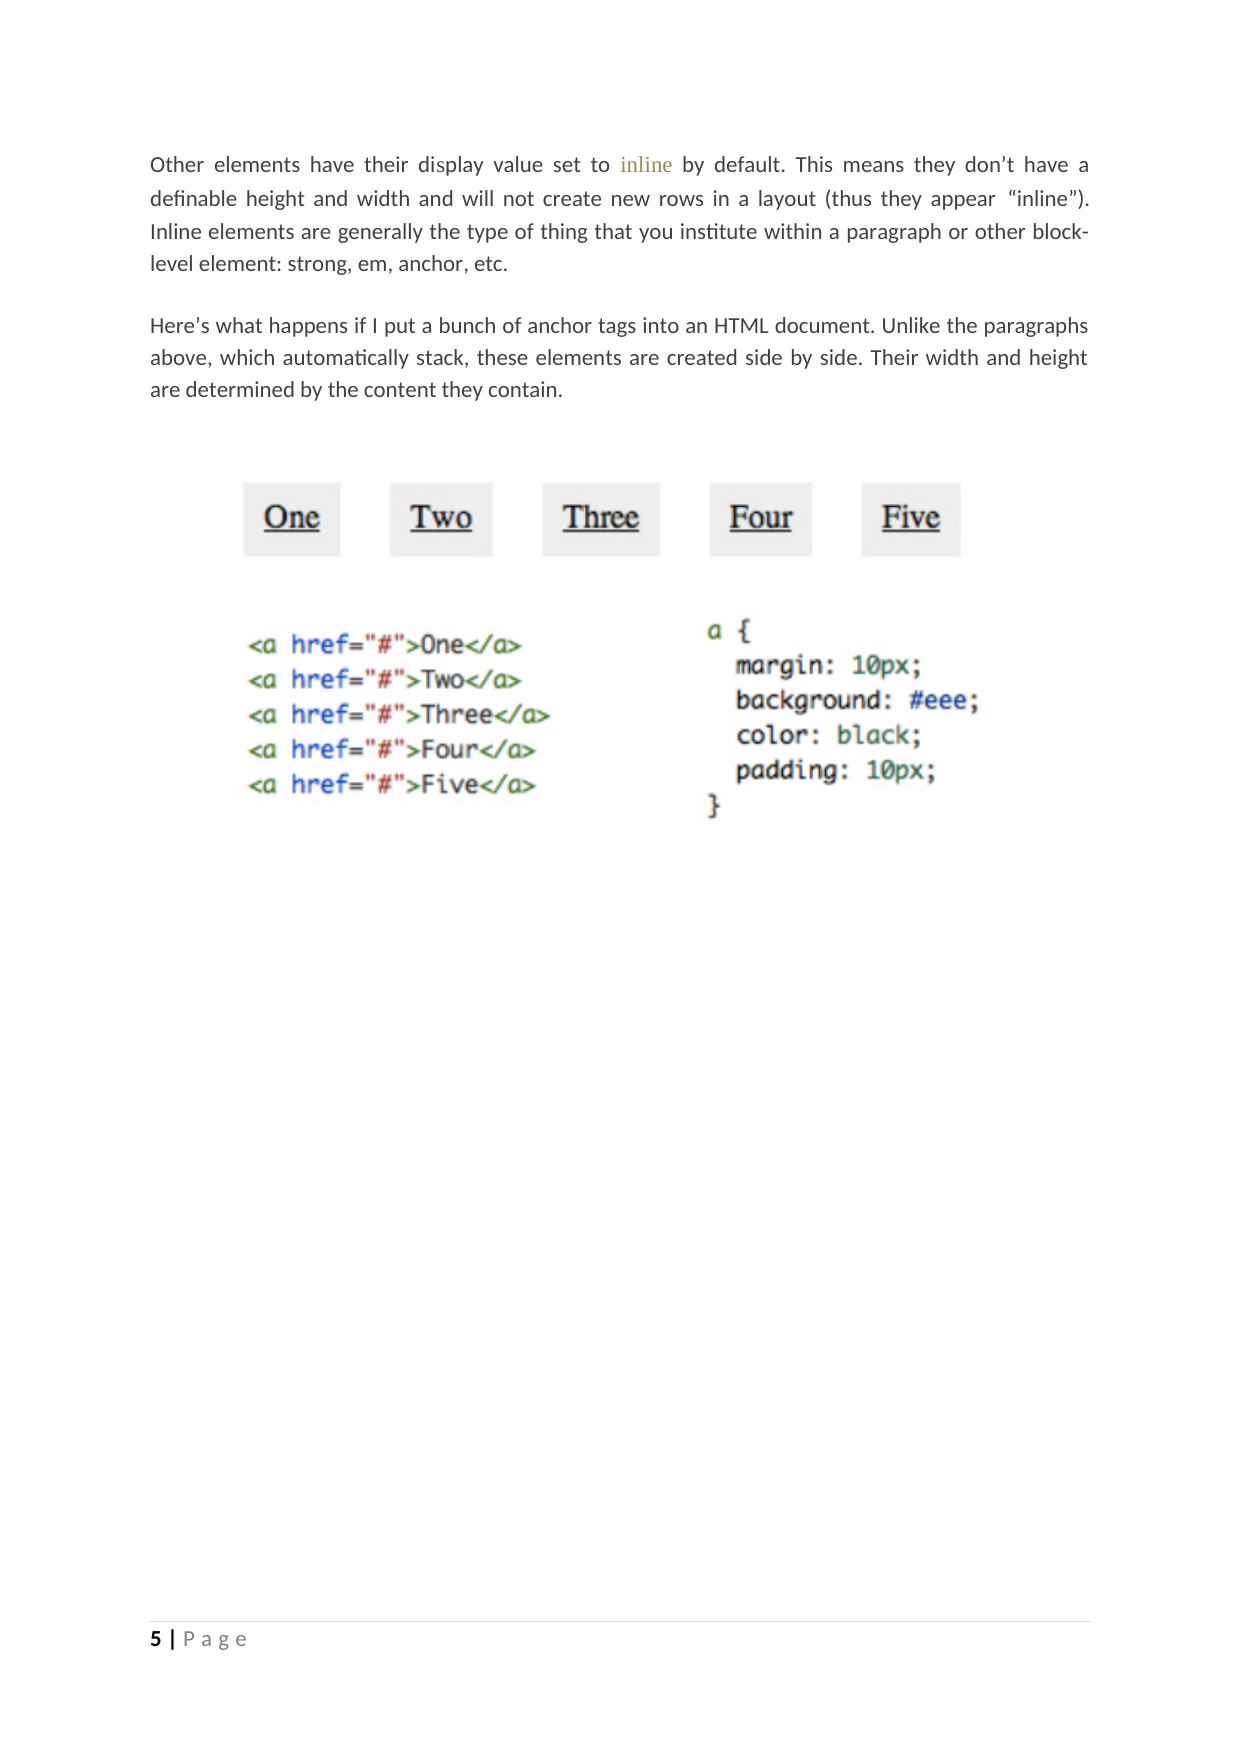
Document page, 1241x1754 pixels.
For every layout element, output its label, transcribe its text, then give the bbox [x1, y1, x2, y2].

picture [150, 436, 1091, 842]
text Other elements have their display value set to inline by default. This means they don’t have a definable height and width and will not create new rows in a layout (thus they appear “inline”). Inline elements are generally the type of thing that you institute within a paragraph or other block-level element: strong, em, anchor, etc. [150, 150, 1090, 277]
text Here’s what happens if I put a bunch of anchor tags into an HTML document. Unlike the paragraphs above, which automatically stack, these elements are created side by side. Their width and height are determined by the content they contain. [150, 311, 1090, 403]
